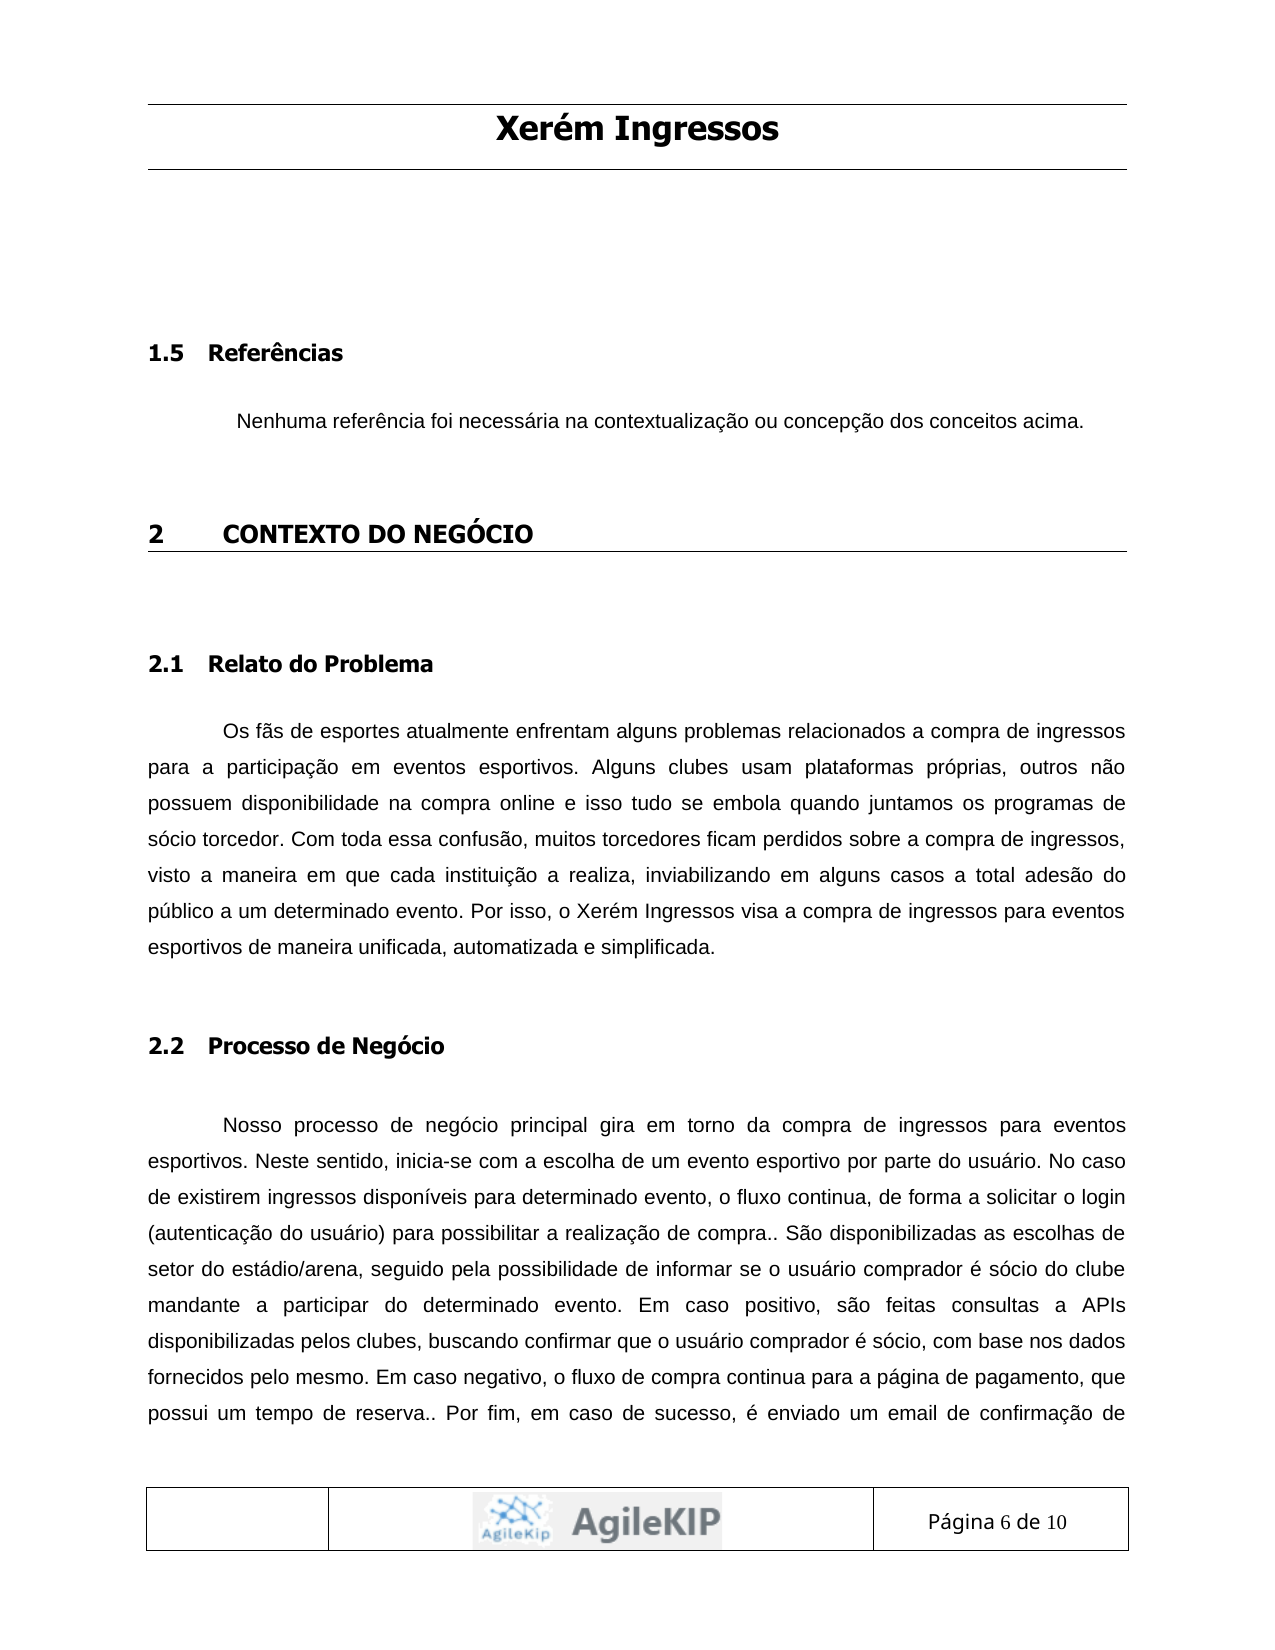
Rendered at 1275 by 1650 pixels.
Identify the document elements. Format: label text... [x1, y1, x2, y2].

text Nenhuma referência foi necessária na contextualização ou concepção dos conceitos acima. [148, 409, 1127, 433]
picture [472, 1492, 723, 1550]
subtitle Referências [148, 339, 1127, 367]
text Os fãs de esportes atualmente enfrentam alguns problemas relacionados a compra de ingressos para a participação em eventos esportivos. Alguns clubes usam plataformas próprias, outros não possuem disponibilidade na compra online e isso tudo se embola quando juntamos os programas de sócio torcedor. Com toda essa confusão, muitos torcedores ficam perdidos sobre a compra de ingressos, visto a maneira em que cada instituição a realiza, inviabilizando em alguns casos a total adesão do público a um determinado evento. Por isso, o Xerém Ingressos visa a compra de ingressos para eventos esportivos de maneira unificada, automatizada e simplificada. [148, 719, 1127, 959]
subtitle CONTEXTO DO NEGÓCIO [148, 519, 1127, 551]
subtitle Processo de Negócio [148, 1031, 1127, 1059]
subtitle Relato do Problema [148, 649, 1127, 677]
